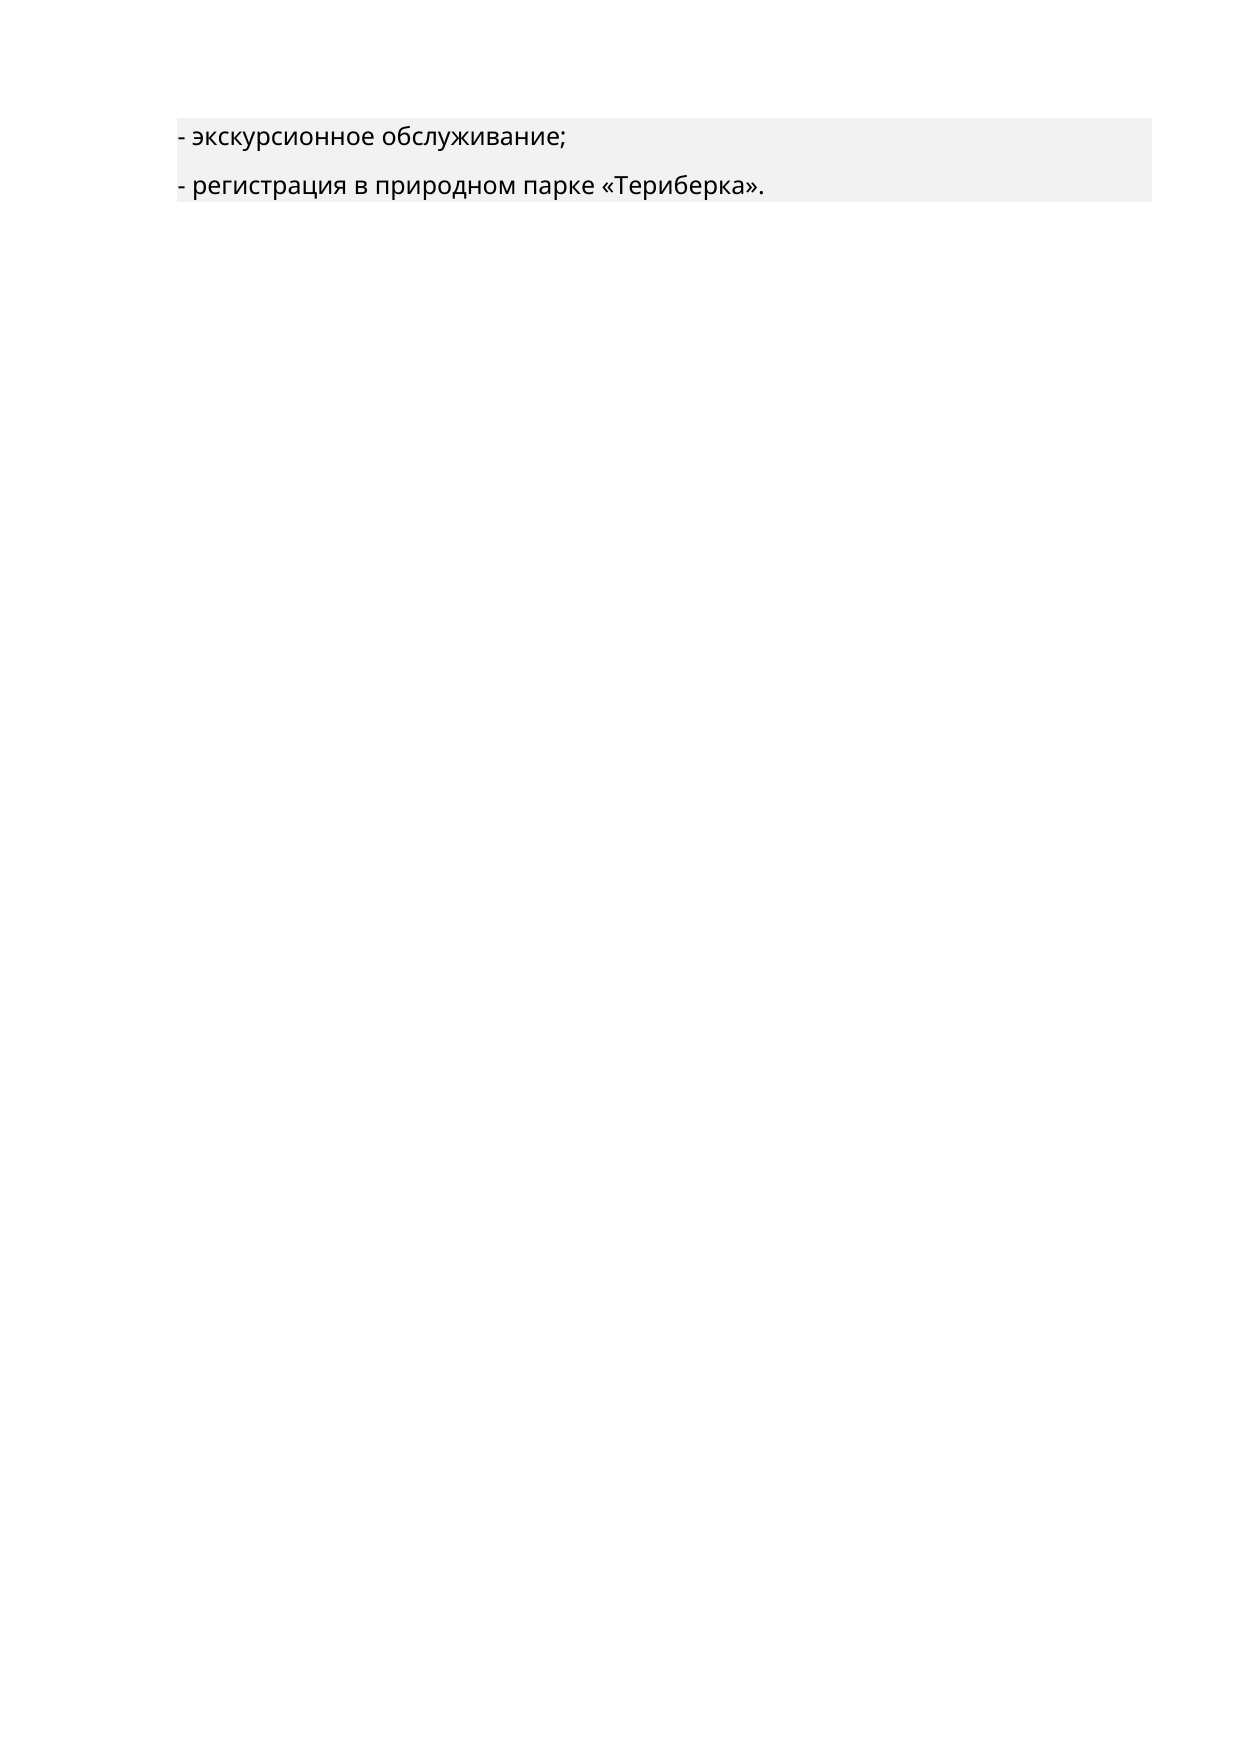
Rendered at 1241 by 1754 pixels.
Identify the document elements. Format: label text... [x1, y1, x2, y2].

text - регистрация в природном парке «Териберка». [177, 168, 1152, 202]
text - экскурсионное обслуживание; [177, 118, 1152, 152]
